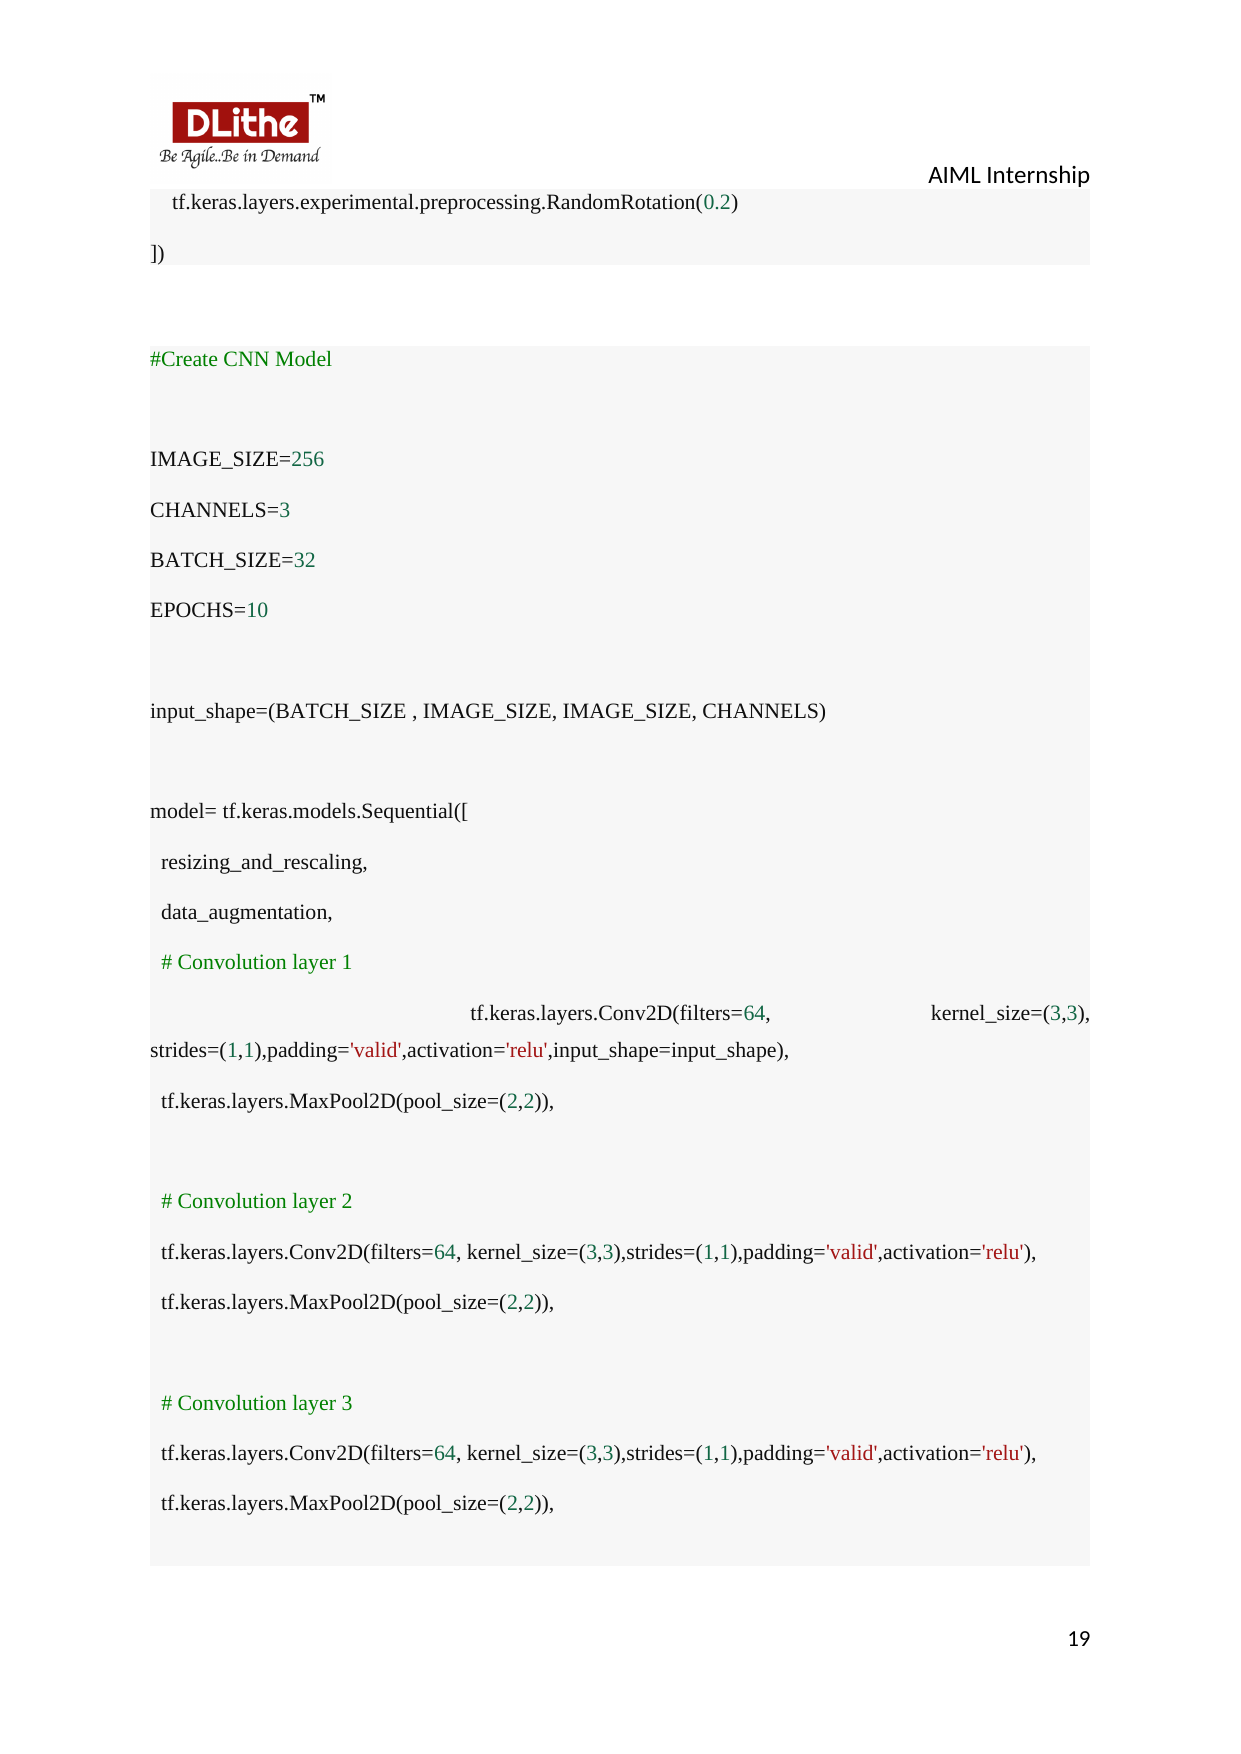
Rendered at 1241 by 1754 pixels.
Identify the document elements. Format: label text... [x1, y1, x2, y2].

text tf.keras.layers.MaxPool2D(pool_size=(2,2)), [150, 1490, 1090, 1516]
text tf.keras.layers.experimental.preprocessing.RandomRotation(0.2) [150, 189, 1090, 214]
text model= tf.keras.models.Sequential([ [150, 798, 1090, 824]
text tf.keras.layers.MaxPool2D(pool_size=(2,2)), [150, 1289, 1090, 1314]
text tf.keras.layers.Conv2D(filters=64, kernel_size=(3,3),strides=(1,1),padding='valid',activation='relu'), [150, 1239, 1090, 1264]
text BATCH_SIZE=32 [150, 547, 1090, 572]
text # Convolution layer 2 [150, 1188, 1090, 1214]
text tf.keras.layers.Conv2D(filters=64, kernel_size=(3,3),strides=(1,1),padding='valid',activation='relu'), [150, 1440, 1090, 1465]
text resizing_and_rescaling, [150, 849, 1090, 874]
text # Convolution layer 3 [150, 1390, 1090, 1415]
text # Convolution layer 1 [150, 949, 1090, 974]
text EPOCHS=10 [150, 597, 1090, 622]
text input_shape=(BATCH_SIZE , IMAGE_SIZE, IMAGE_SIZE, CHANNELS) [150, 698, 1090, 723]
text #Create CNN Model [150, 346, 1090, 371]
text tf.keras.layers.MaxPool2D(pool_size=(2,2)), [150, 1088, 1090, 1113]
text ]) [150, 240, 1090, 265]
text IMAGE_SIZE=256 [150, 446, 1090, 471]
picture [150, 73, 333, 184]
text data_augmentation, [150, 899, 1090, 924]
text tf.keras.layers.Conv2D(filters=64, kernel_size=(3,3), strides=(1,1),padding='valid',activation='relu',input_shape=input_shape), [150, 1000, 1090, 1063]
text CHANNELS=3 [150, 497, 1090, 522]
